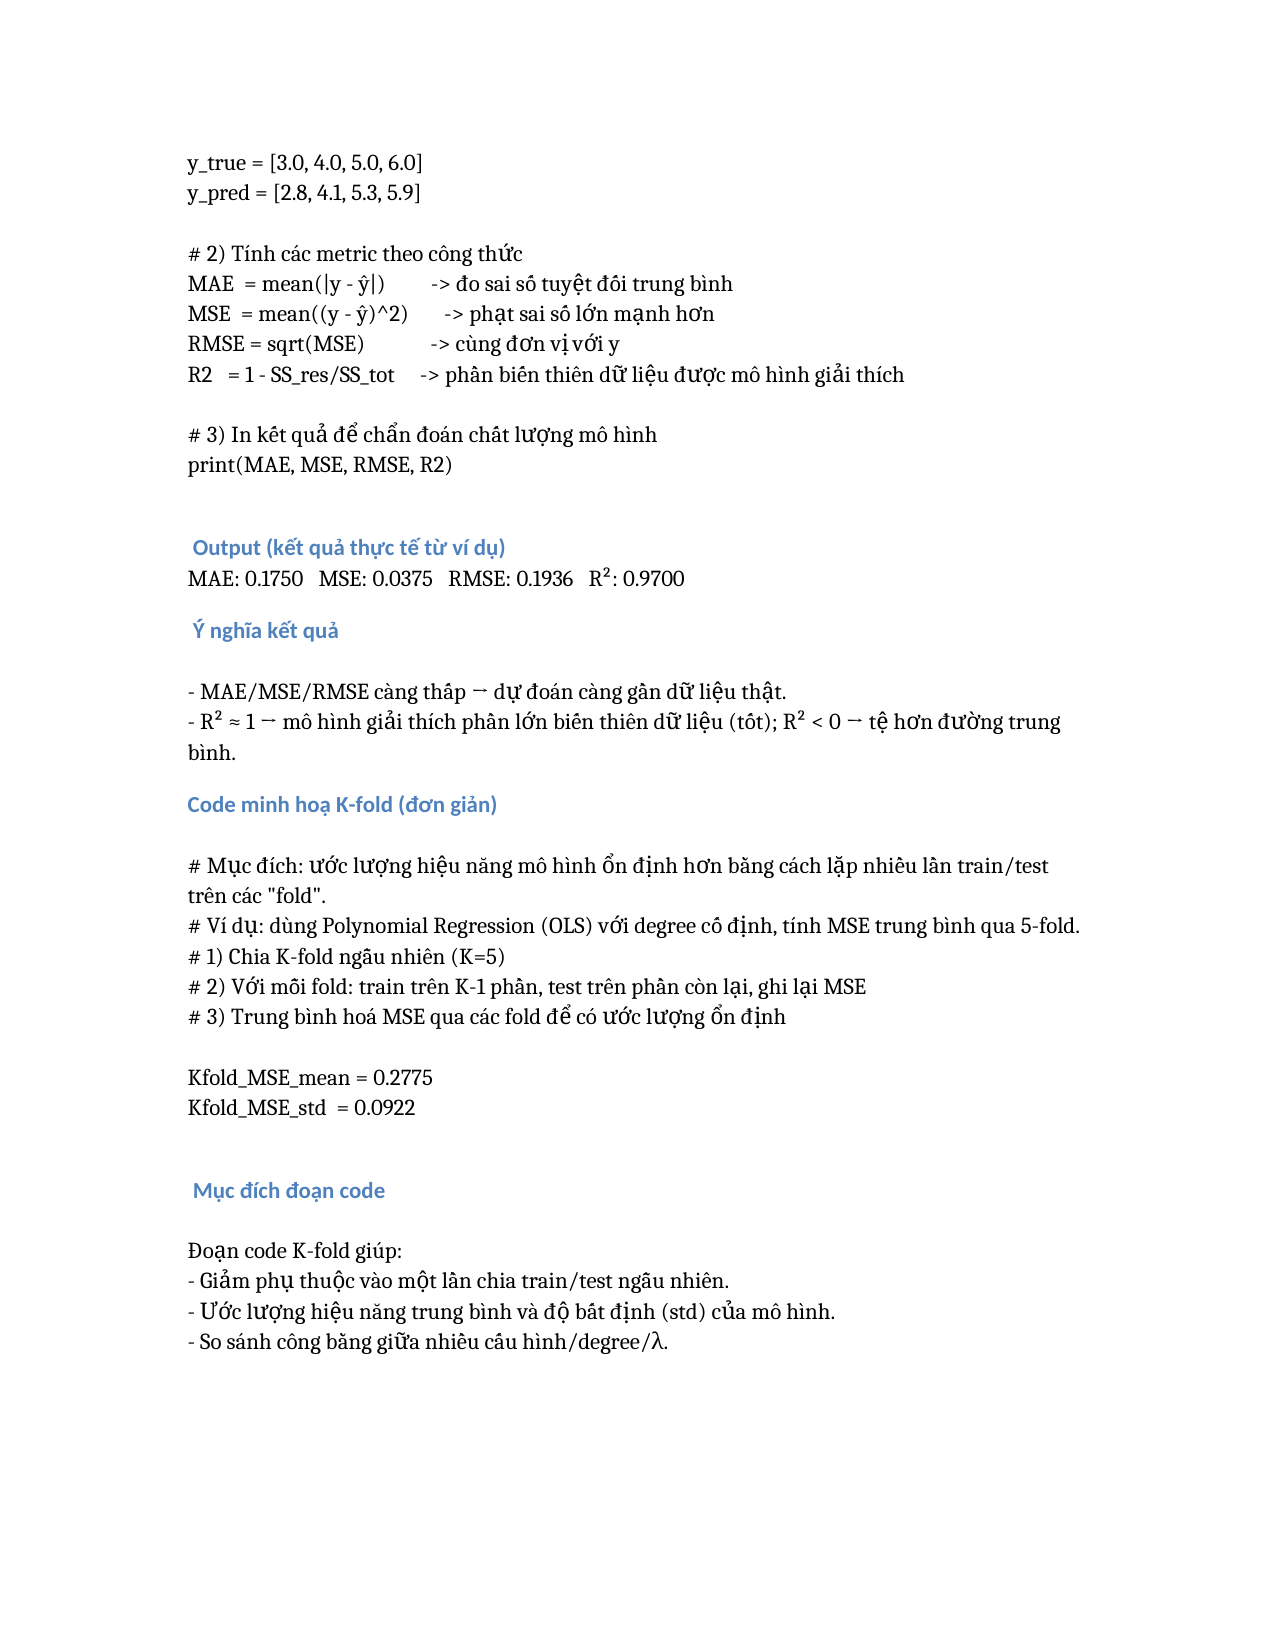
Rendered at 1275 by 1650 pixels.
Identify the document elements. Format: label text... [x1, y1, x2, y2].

text MAE: 0.1750 MSE: 0.0375 RMSE: 0.1936 R²: 0.9700 [187, 566, 1087, 592]
subtitle Ý nghĩa kết quả [187, 617, 1087, 644]
subtitle Mục đích đoạn code [187, 1176, 1087, 1204]
subtitle Output (kết quả thực tế từ ví dụ) [187, 533, 1087, 561]
subtitle Code minh hoạ K-fold (đơn giản) [187, 790, 1087, 818]
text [187, 150, 1087, 509]
text Đoạn code K-fold giúp: - Giảm phụ thuộc vào một lần chia train/test ngẫu nhiên. - Ước lượng hiệu năng trung bình và độ bất định (std) của mô hình. - So sánh công bằng giữa nhiều cấu hình/degree/λ. [187, 1208, 1087, 1385]
text - MAE/MSE/RMSE càng thấp → dự đoán càng gần dữ liệu thật. - R² ≈ 1 → mô hình giải thích phần lớn biến thiên dữ liệu (tốt); R² < 0 → tệ hơn đường trung bình. [187, 649, 1087, 766]
text # Mục đích: ước lượng hiệu năng mô hình ổn định hơn bằng cách lặp nhiều lần train/test trên các "fold". # Ví dụ: dùng Polynomial Regression (OLS) với degree cố định, tính MSE trung bình qua 5-fold. # 1) Chia K-fold ngẫu nhiên (K=5) # 2) Với mỗi fold: train trên K-1 phần, test trên phần còn lại, ghi lại MSE # 3) Trung bình hoá MSE qua các fold để có ước lượng ổn định Kfold_MSE_mean = 0.2775 Kfold_MSE_std = 0.0922 [187, 823, 1087, 1151]
